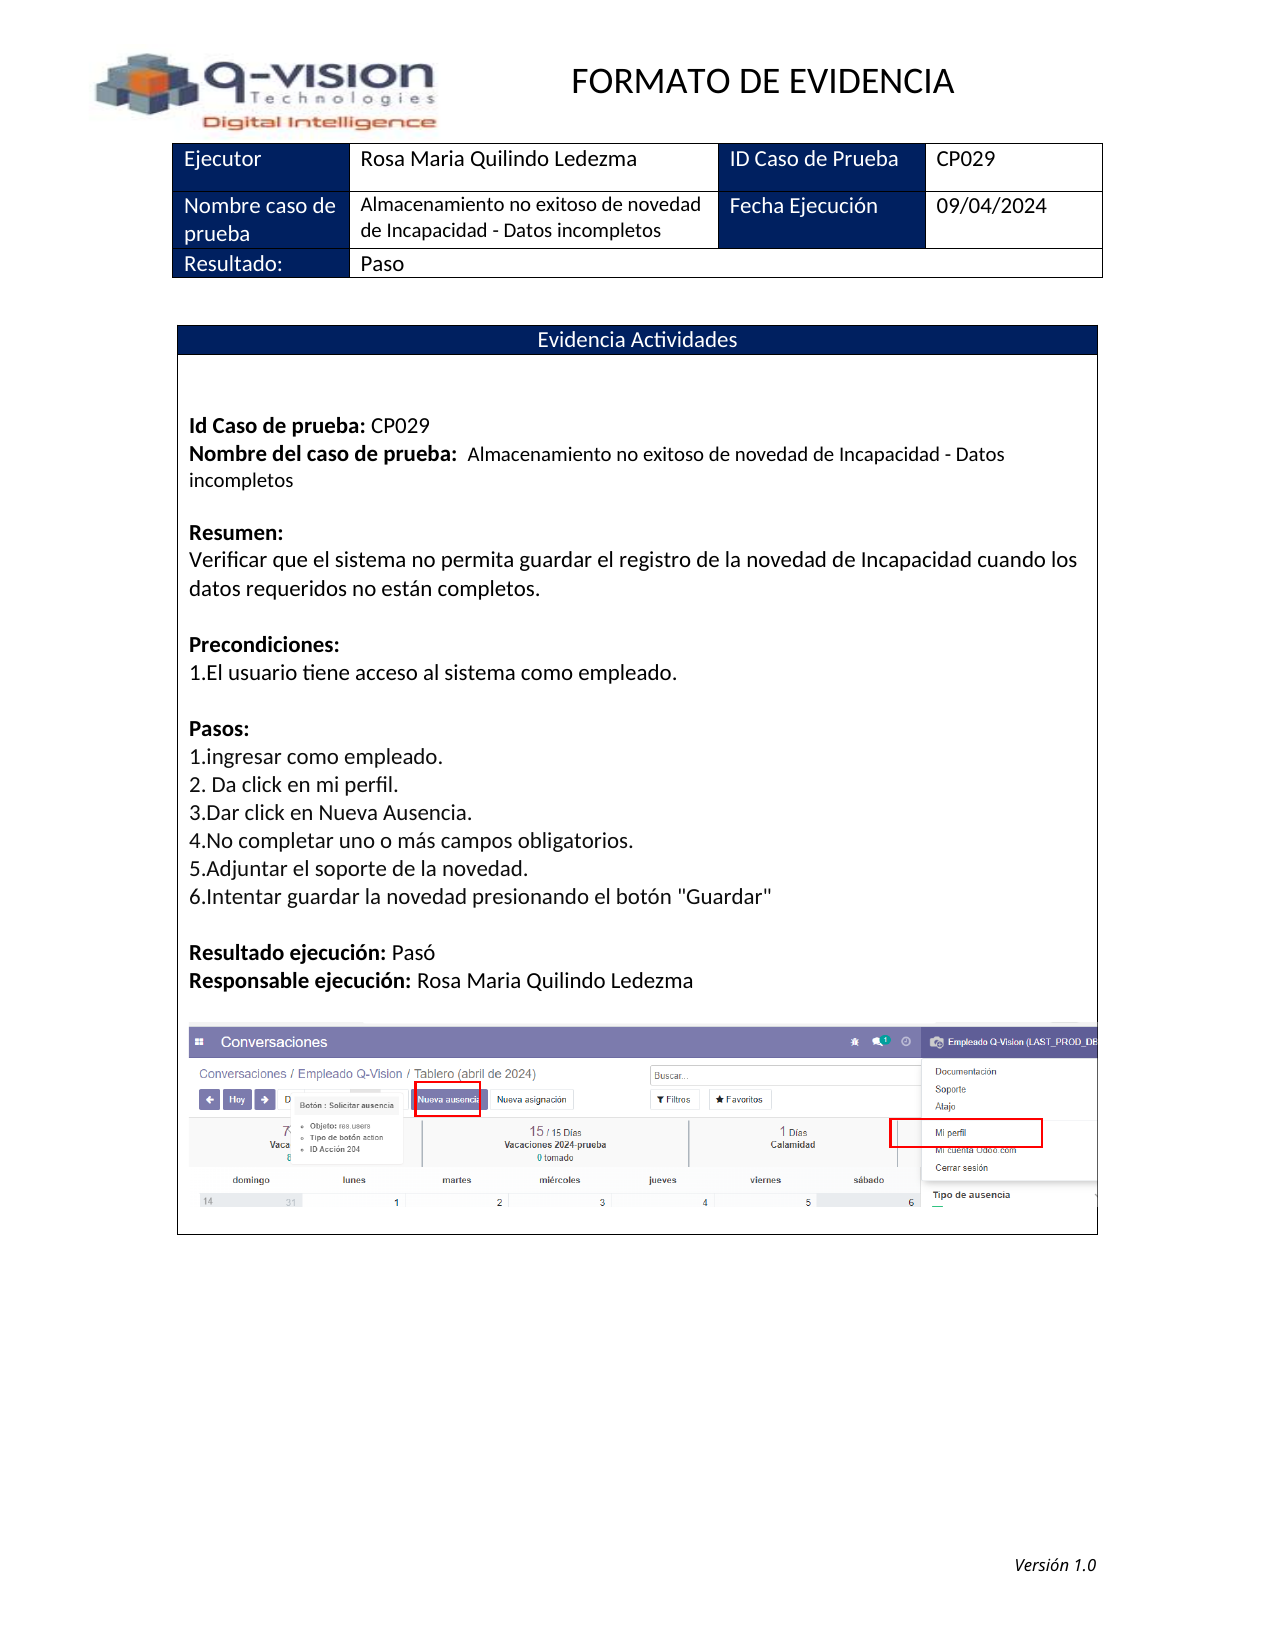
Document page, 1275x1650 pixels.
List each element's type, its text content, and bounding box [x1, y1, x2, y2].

table_header ID Caso de Prueba [719, 144, 925, 191]
table_cell Resultado: [173, 249, 349, 277]
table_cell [178, 355, 1097, 1234]
table_cell Paso [350, 249, 1102, 277]
table_cell Fecha Ejecución [719, 192, 925, 248]
table_cell Nombre caso de prueba [173, 192, 349, 248]
table_header Evidencia Actividades [178, 326, 1097, 354]
picture [188, 1022, 1098, 1207]
table_header Rosa Maria Quilindo Ledezma [350, 144, 718, 191]
table_header Ejecutor [173, 144, 349, 191]
table_header CP029 [926, 144, 1102, 191]
table_cell 09/04/2024 [926, 192, 1102, 248]
table_cell Almacenamiento no exitoso de novedad de Incapacidad - Datos incompletos [350, 192, 718, 248]
picture [88, 44, 442, 143]
